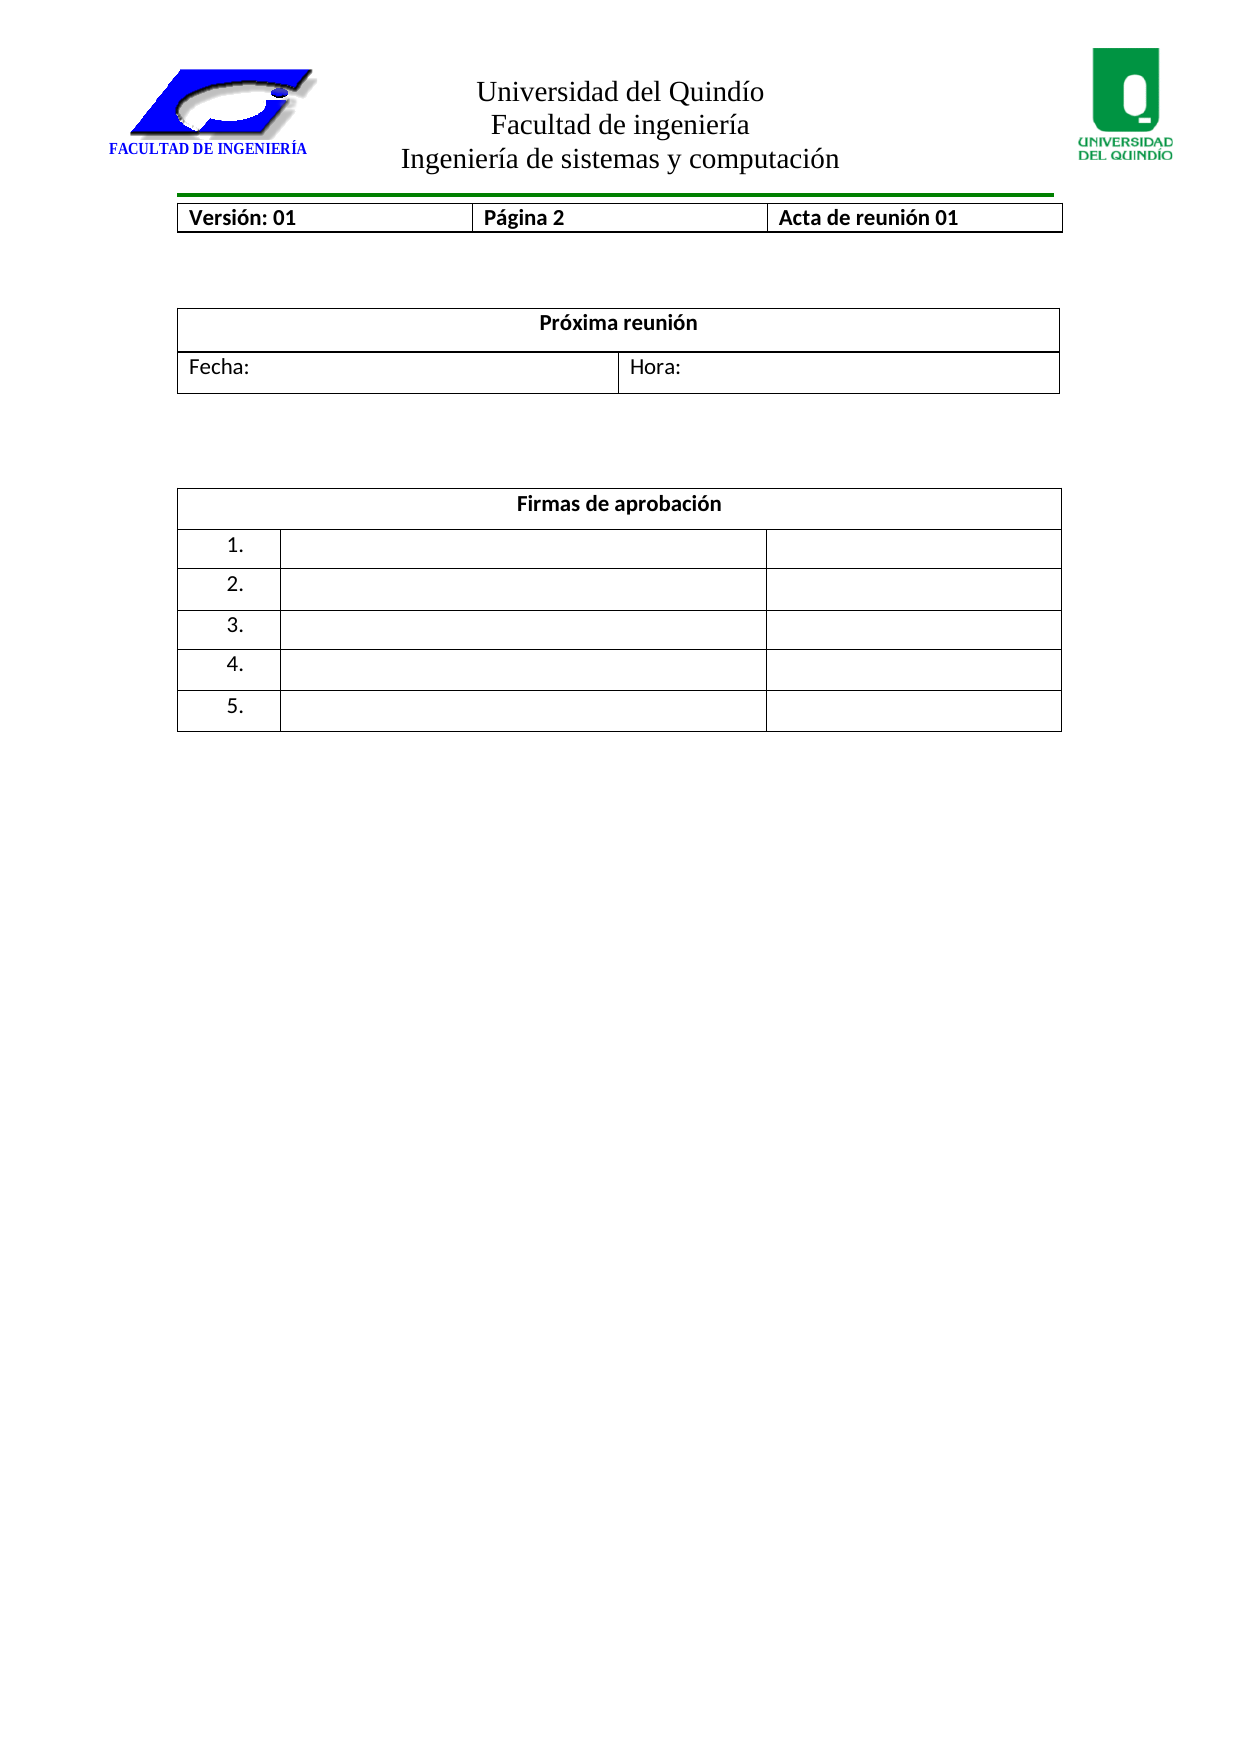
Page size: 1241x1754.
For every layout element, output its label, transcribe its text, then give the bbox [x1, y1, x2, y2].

table_cell [178, 691, 280, 731]
table_cell [281, 650, 766, 690]
picture [1078, 48, 1173, 160]
table_cell [178, 650, 280, 690]
table_cell [281, 530, 766, 568]
table_cell [281, 569, 766, 609]
table_cell [767, 611, 1061, 648]
table_cell [767, 691, 1061, 731]
table_cell [178, 530, 280, 568]
table_cell [767, 650, 1061, 690]
table_header Firmas de aprobación [178, 489, 1061, 529]
table_cell [767, 530, 1061, 568]
table_cell [178, 569, 280, 609]
table_cell [281, 691, 766, 731]
table_cell Hora: [619, 353, 1059, 393]
table_cell [281, 611, 766, 648]
table_cell [178, 611, 280, 648]
table_cell [767, 569, 1061, 609]
table_cell Fecha: [178, 353, 618, 393]
table_header Próxima reunión [178, 309, 1059, 351]
